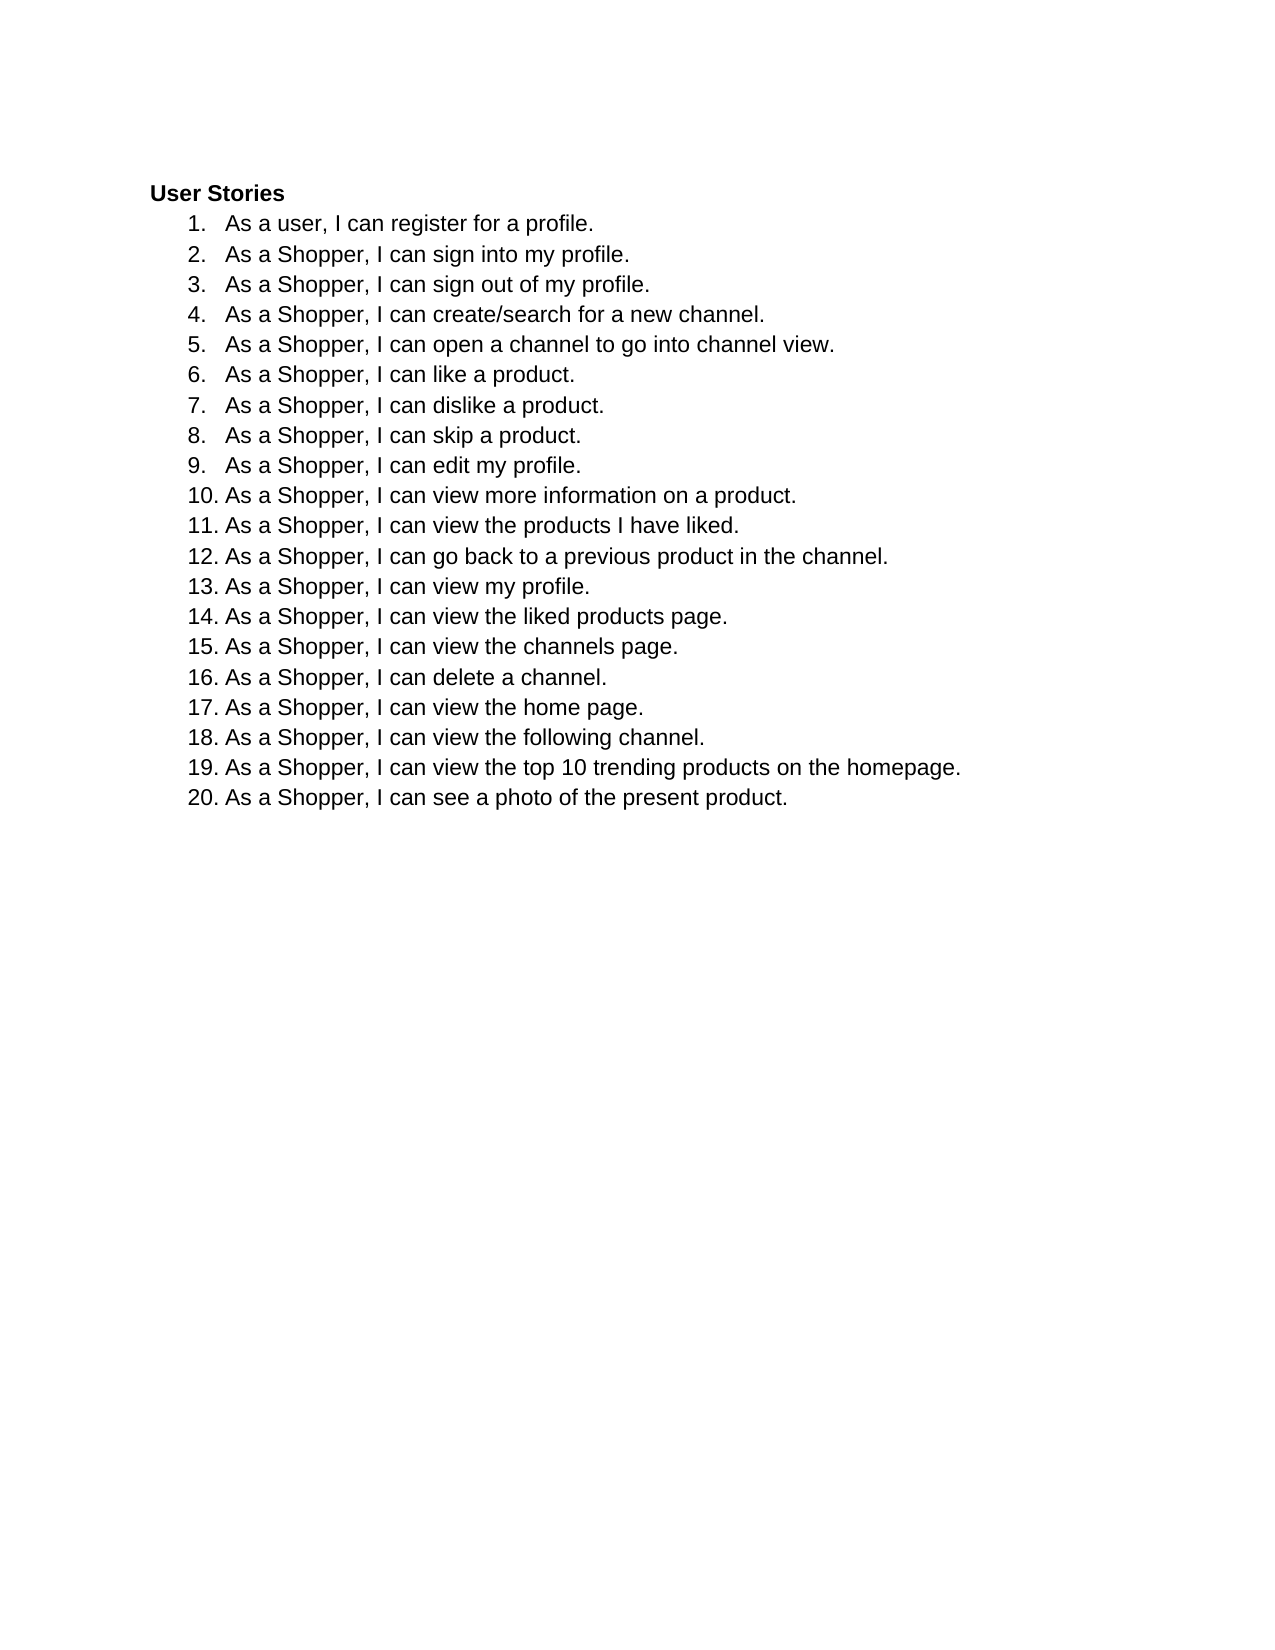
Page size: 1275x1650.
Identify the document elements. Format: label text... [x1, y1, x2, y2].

list As a Shopper, I can dislike a product. [187, 392, 1125, 418]
list As a Shopper, I can sign out of my profile. [187, 271, 1125, 297]
list As a Shopper, I can view the home page. [187, 694, 1125, 720]
list As a Shopper, I can delete a channel. [187, 663, 1125, 690]
list As a Shopper, I can view the liked products page. [187, 603, 1125, 629]
list As a Shopper, I can view the following channel. [187, 724, 1125, 750]
list As a Shopper, I can see a photo of the present product. [187, 784, 1125, 811]
list As a Shopper, I can like a product. [187, 361, 1125, 388]
list As a Shopper, I can view the channels page. [187, 633, 1125, 660]
list As a Shopper, I can create/search for a new channel. [187, 301, 1125, 327]
text User Stories [150, 180, 1125, 207]
list As a Shopper, I can edit my profile. [187, 452, 1125, 478]
list As a Shopper, I can skip a product. [187, 422, 1125, 448]
list As a Shopper, I can view more information on a product. [187, 482, 1125, 509]
list As a Shopper, I can open a channel to go into channel view. [187, 331, 1125, 358]
list As a user, I can register for a profile. [187, 210, 1125, 237]
list As a Shopper, I can view my profile. [187, 573, 1125, 599]
list As a Shopper, I can go back to a previous product in the channel. [187, 543, 1125, 569]
list As a Shopper, I can sign into my profile. [187, 241, 1125, 267]
list As a Shopper, I can view the top 10 trending products on the homepage. [187, 754, 1125, 781]
list As a Shopper, I can view the products I have liked. [187, 512, 1125, 539]
